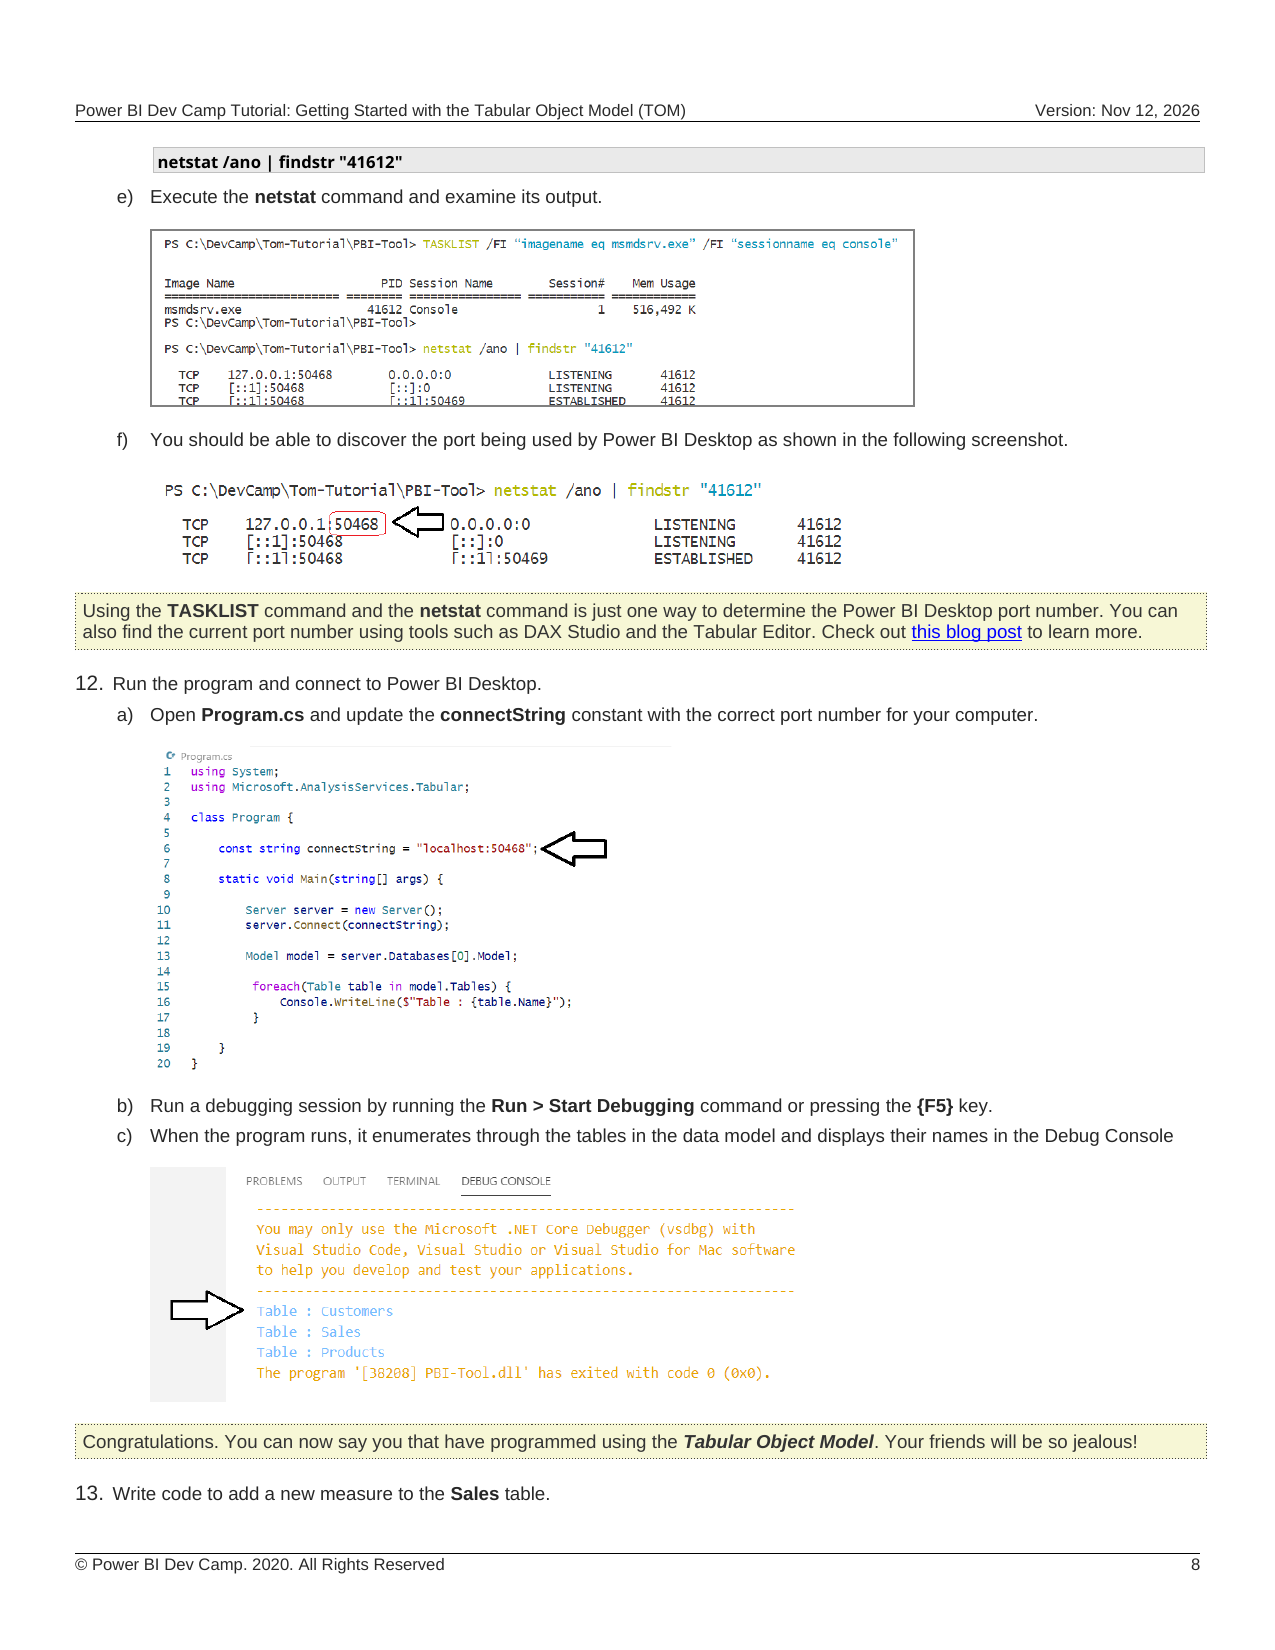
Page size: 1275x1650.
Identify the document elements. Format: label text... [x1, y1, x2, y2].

text You should be able to discover the port being used by Power BI Desktop as shown in the following screenshot. [117, 428, 1200, 450]
text Run a debugging session by running the Run > Start Debugging command or pressing the {F5} key. [117, 1094, 1200, 1116]
text Congratulations. You can now say you that have programmed using the Tabular Object Model. Your friends will be so jealous! [75, 1423, 1207, 1459]
picture [150, 1167, 852, 1402]
picture [150, 746, 672, 1073]
text Run the program and connect to Power BI Desktop. [75, 671, 1200, 695]
picture [150, 471, 850, 571]
text Execute the netstat command and examine its output. [117, 185, 1200, 207]
text Open Program.cs and update the connectString constant with the correct port number for your computer. [117, 703, 1200, 725]
text netstat /ano | findstr "41612" [154, 148, 1204, 172]
text Using the TASKLIST command and the netstat command is just one way to determine the Power BI Desktop port number. You can also find the current port number using tools such as DAX Studio and the Tabular Editor. Check out this blog post to learn more. [75, 592, 1207, 650]
text Write code to add a new measure to the Sales table. [75, 1480, 1200, 1504]
text When the program runs, it enumerates through the tables in the data model and displays their names in the Debug Console [117, 1124, 1200, 1146]
picture [152, 231, 913, 405]
